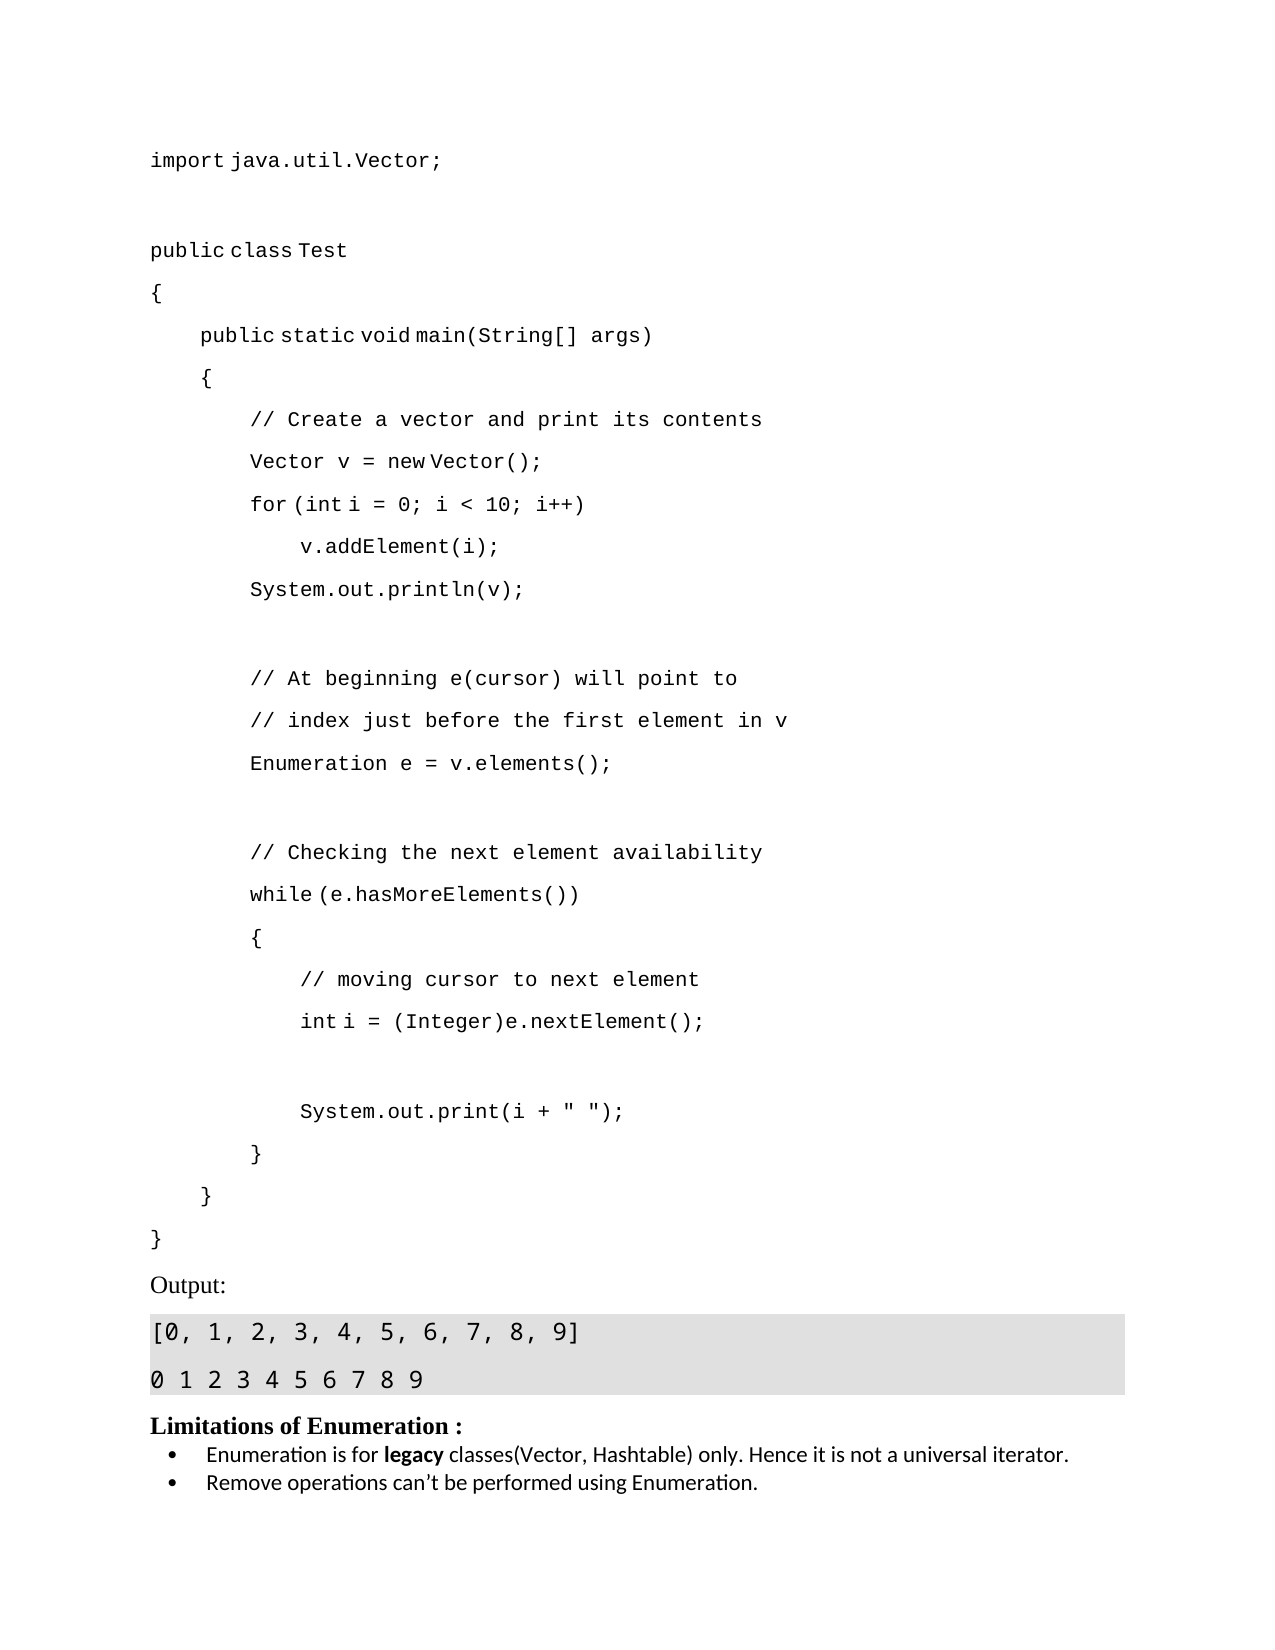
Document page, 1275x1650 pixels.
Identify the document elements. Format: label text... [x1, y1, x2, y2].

list Remove operations can’t be performed using Enumeration. [169, 1468, 1125, 1496]
text Limitations of Enumeration : [150, 1411, 1125, 1440]
text 0 1 2 3 4 5 6 7 8 9 [150, 1363, 1125, 1395]
text Output: [150, 1270, 1125, 1299]
text [0, 1, 2, 3, 4, 5, 6, 7, 8, 9] [150, 1314, 1125, 1347]
list Enumeration is for legacy classes(Vector, Hashtable) only. Hence it is not a universal iterator. [169, 1440, 1125, 1468]
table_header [150, 150, 1087, 1270]
